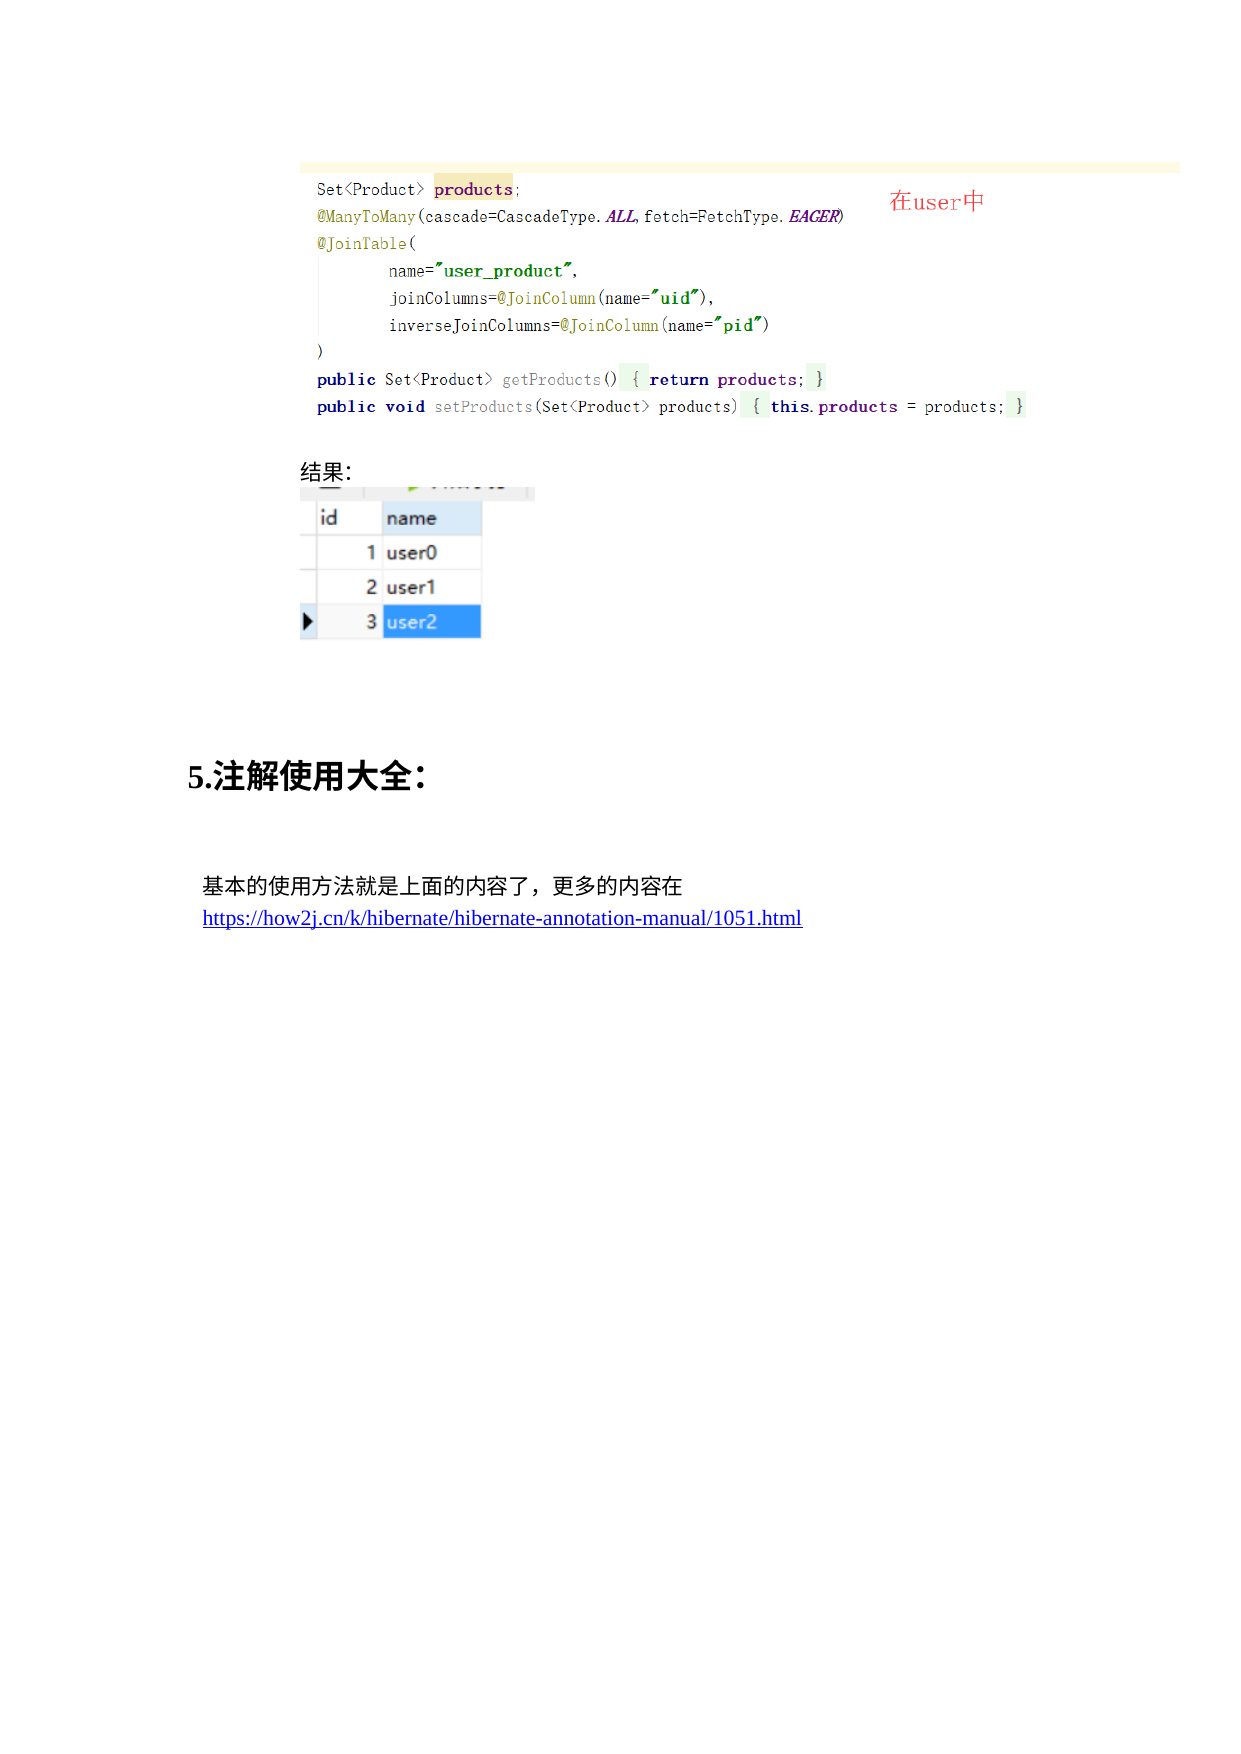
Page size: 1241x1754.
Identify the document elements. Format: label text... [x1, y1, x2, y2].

subtitle 5.注解使用大全： [187, 742, 1053, 807]
picture [300, 487, 535, 657]
text 基本的使用方法就是上面的内容了，更多的内容在 [202, 869, 1053, 901]
picture [300, 162, 1181, 430]
text https://how2j.cn/k/hibernate/hibernate-annotation-manual/1051.html [202, 901, 1053, 934]
list 结果： [300, 454, 1053, 487]
